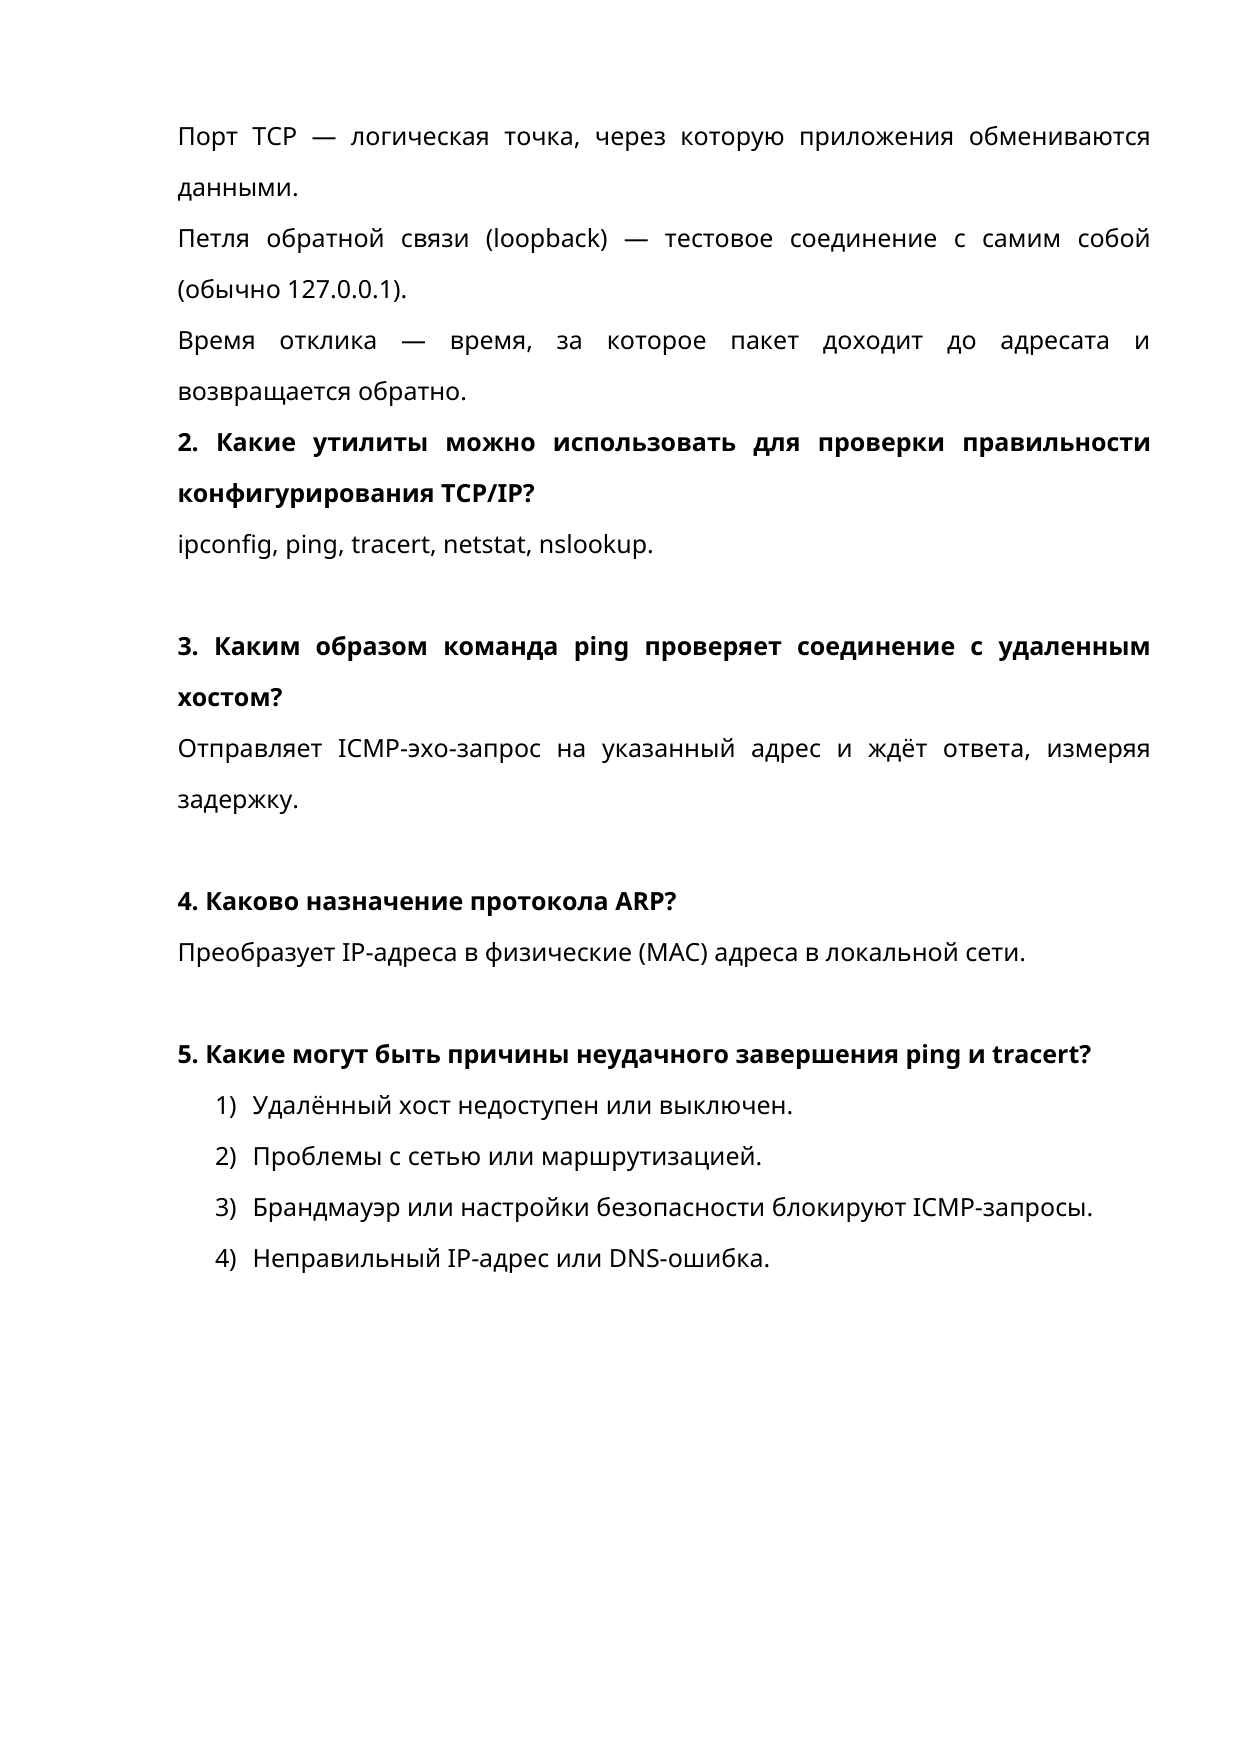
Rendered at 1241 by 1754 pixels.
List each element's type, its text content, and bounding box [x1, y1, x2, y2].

text Преобразует IP-адреса в физические (MAC) адреса в локальной сети. [177, 935, 1152, 969]
text Петля обратной связи (loopback) — тестовое соединение с самим собой (обычно 127.0.0.1). [177, 220, 1152, 305]
list Проблемы с сетью или маршрутизацией. [215, 1139, 1152, 1173]
text Отправляет ICMP-эхо-запрос на указанный адрес и ждёт ответа, измеряя задержку. [177, 731, 1152, 816]
text ipconfig, ping, tracert, netstat, nslookup. [177, 526, 1152, 561]
list Неправильный IP-адрес или DNS-ошибка. [215, 1241, 1152, 1275]
text 4. Каково назначение протокола ARP? [177, 884, 1152, 918]
list Брандмауэр или настройки безопасности блокируют ICMP-запросы. [215, 1190, 1152, 1224]
text 3. Каким образом команда ping проверяет соединение с удаленным хостом? [177, 628, 1152, 714]
text Порт TCP — логическая точка, через которую приложения обмениваются данными. [177, 118, 1152, 203]
list Удалённый хост недоступен или выключен. [215, 1088, 1152, 1122]
text 2. Какие утилиты можно использовать для проверки правильности конфигурирования TCP/IP? [177, 424, 1152, 509]
text 5. Какие могут быть причины неудачного завершения ping и tracert? [177, 1037, 1152, 1071]
text Время отклика — время, за которое пакет доходит до адресата и возвращается обратно. [177, 322, 1152, 407]
